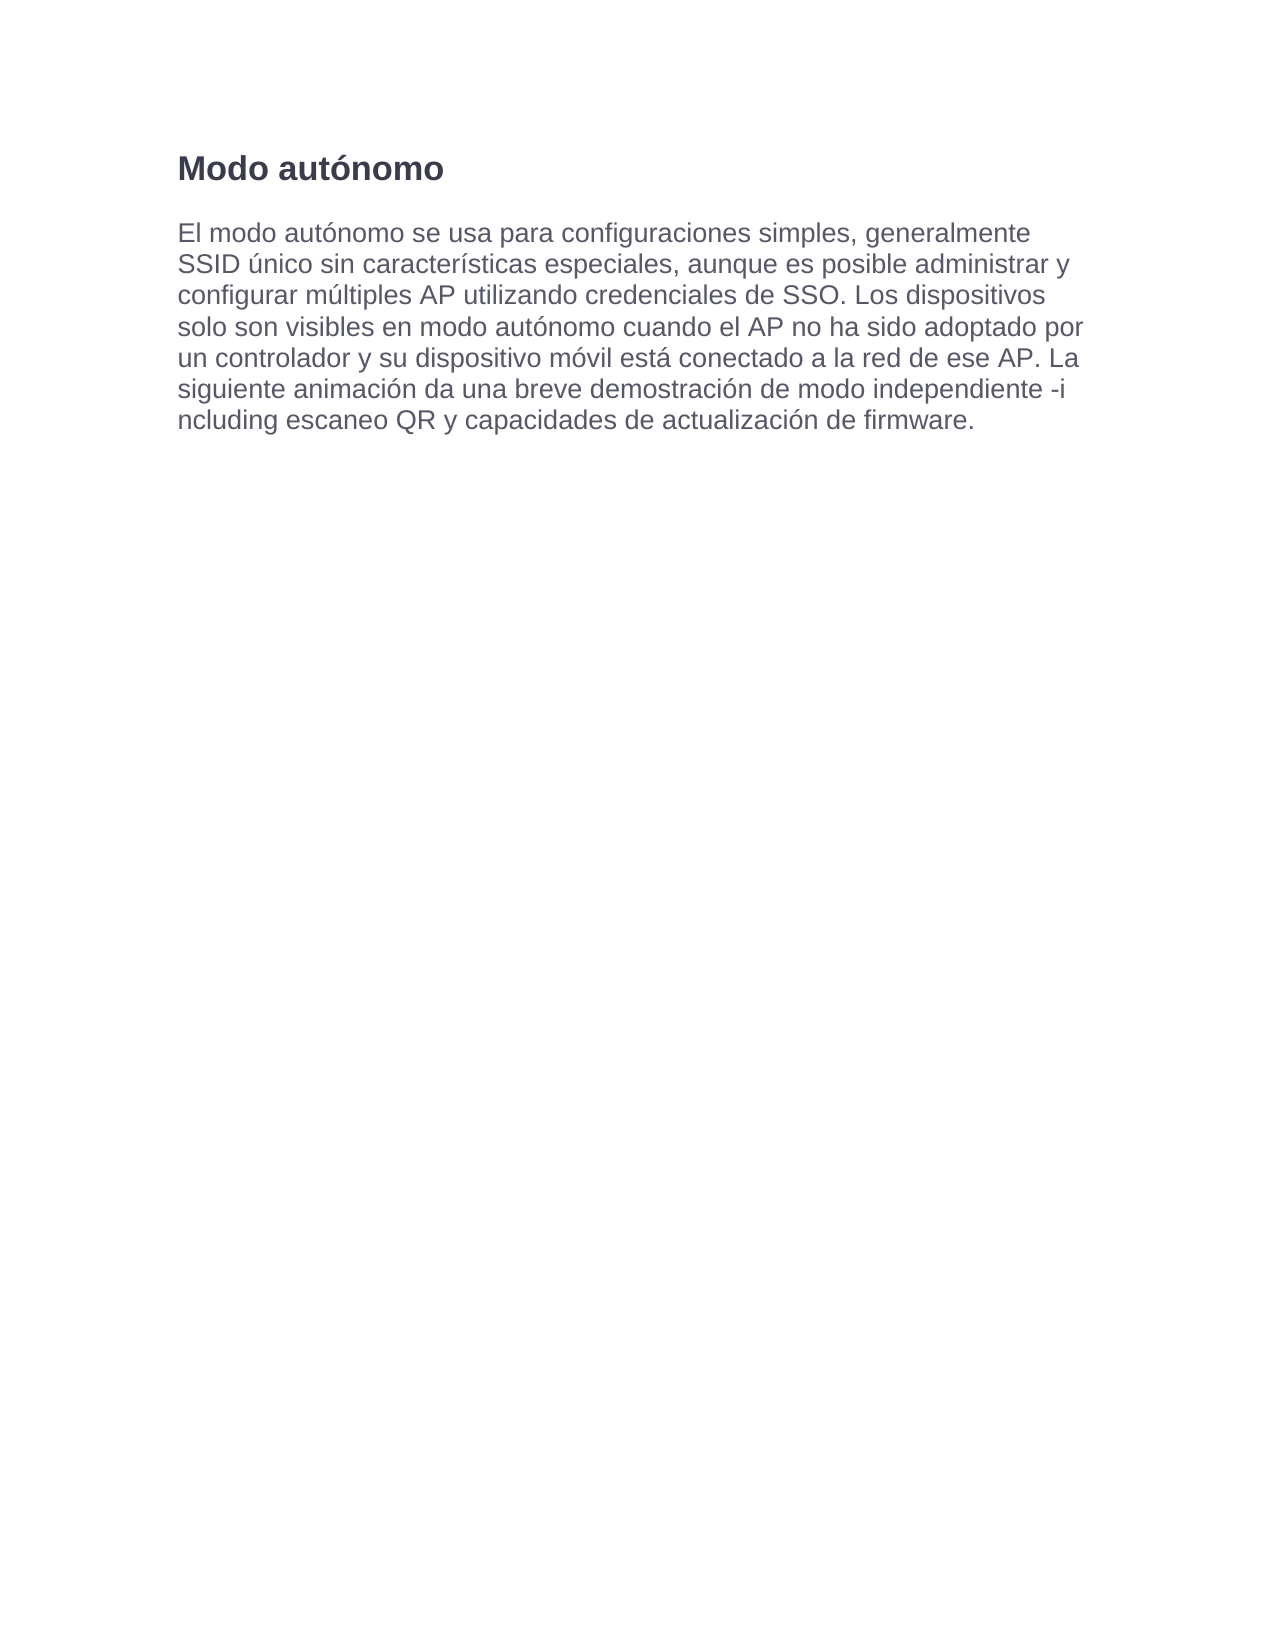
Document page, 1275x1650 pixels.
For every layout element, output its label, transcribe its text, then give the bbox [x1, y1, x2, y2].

text El modo autónomo se usa para configuraciones simples, generalmente SSID único sin características especiales, aunque es posible administrar y configurar múltiples AP utilizando credenciales de SSO. Los dispositivos solo son visibles en modo autónomo cuando el AP no ha sido adoptado por un controlador y su dispositivo móvil está conectado a la red de ese AP. La siguiente animación da una breve demostración de modo independiente -i ncluding escaneo QR y capacidades de actualización de firmware. [177, 217, 1098, 436]
subtitle Modo autónomo [177, 148, 1098, 187]
